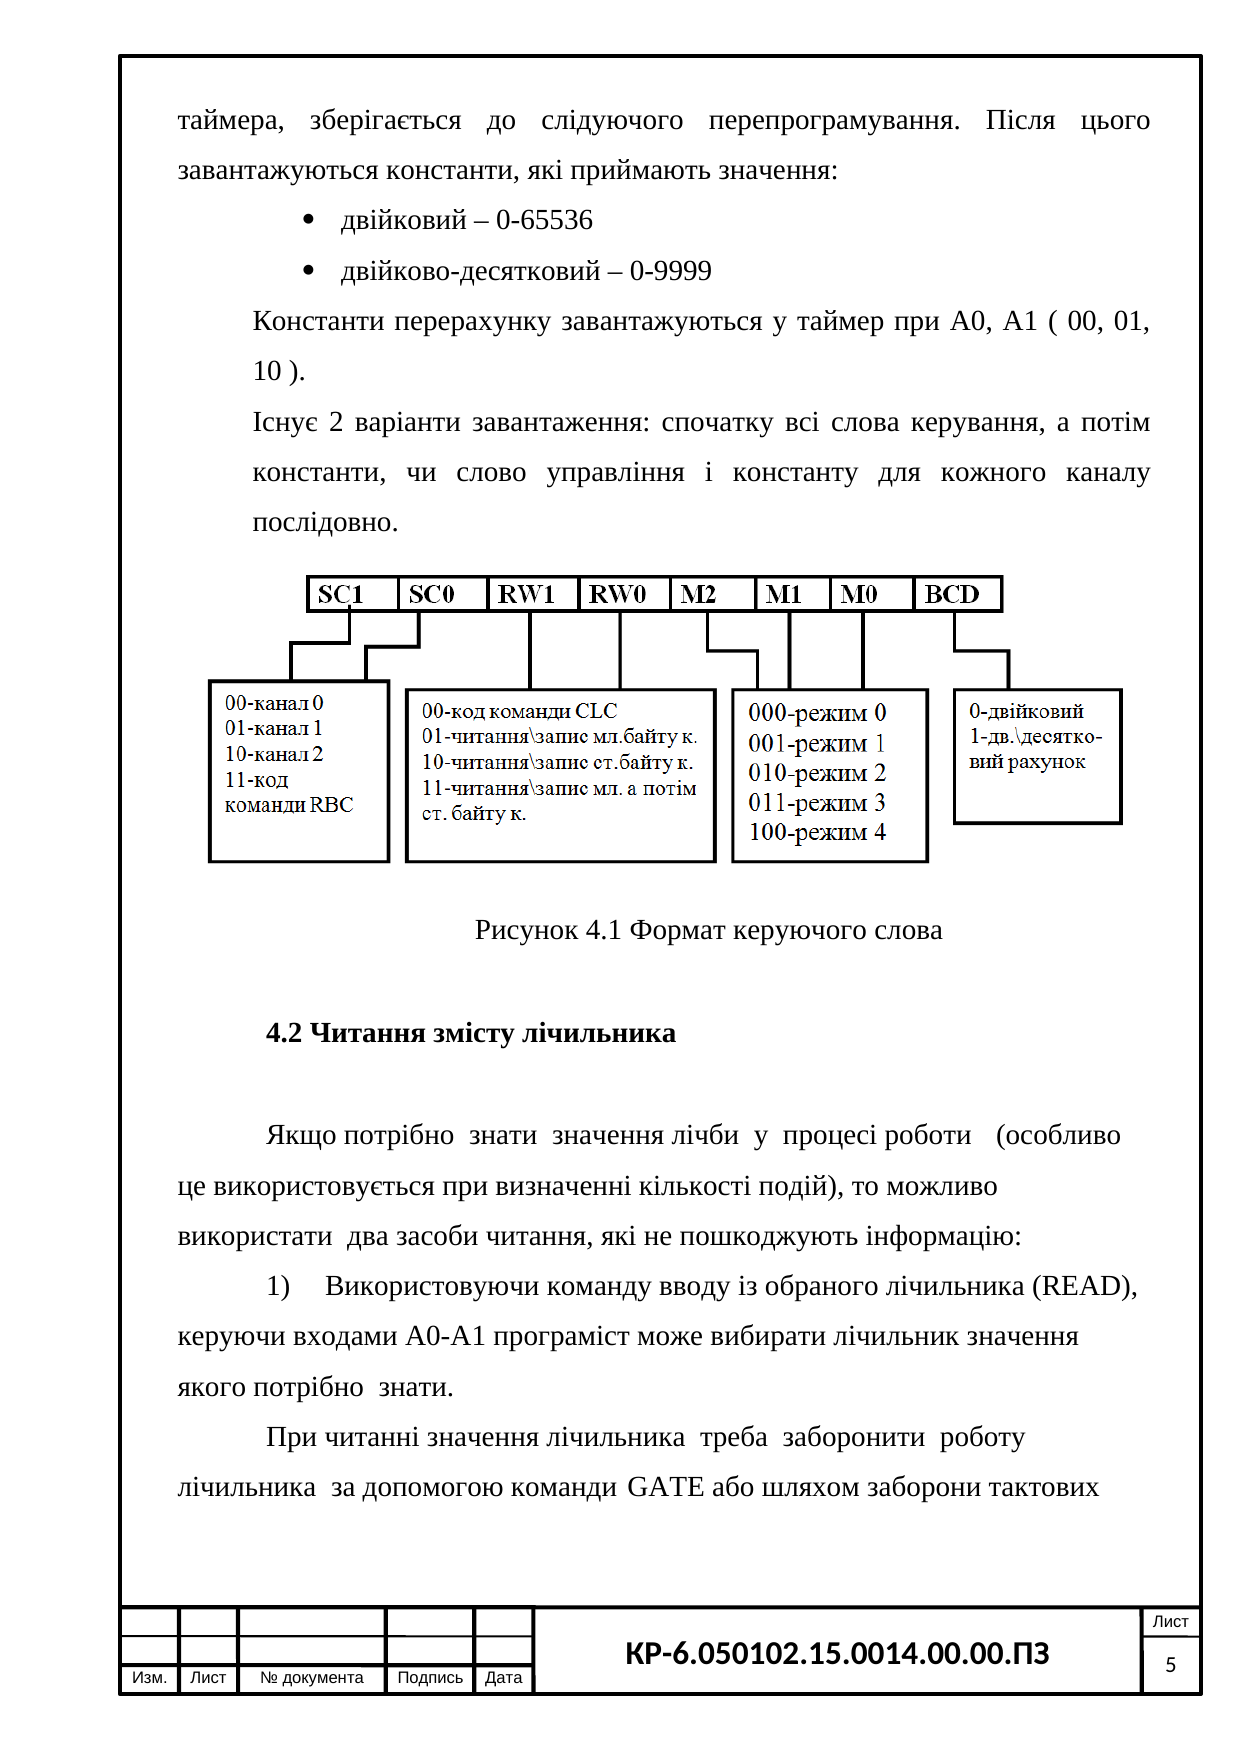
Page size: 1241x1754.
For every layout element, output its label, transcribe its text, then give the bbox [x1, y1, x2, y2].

text 4.2 Читання змісту лічильника [177, 1015, 1152, 1048]
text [177, 102, 1152, 186]
list Існує 2 варіанти завантаження: спочатку всі слова керування, а потім константи, чи слово управління і константу для кожного каналу послідовно. [252, 404, 1152, 538]
text Якщо потрiбно знати значення лiчби у процесi роботи (особливо це використовується при визначеннi кiлькостi подiй), то можливо використати два засоби читання, якi не пошкоджують iнформацiю: [177, 1117, 1152, 1251]
text Рисунок 4.1 Формат керуючого слова [177, 912, 1152, 946]
list двійково-десятковий – 0-9999 [303, 253, 1152, 286]
list Константи перерахунку завантажуються у таймер при А0, А1 ( 00, 01, 10 ). [252, 303, 1152, 387]
list двійковий – 0-65536 [303, 202, 1152, 236]
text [177, 1419, 1152, 1503]
picture [177, 554, 1152, 899]
list Використовуючи команду вводу iз обраного лiчильника (READ), керуючи входами А0-А1 програмiст може вибирати лiчильник значення якого потрiбно знати. [177, 1268, 1152, 1402]
